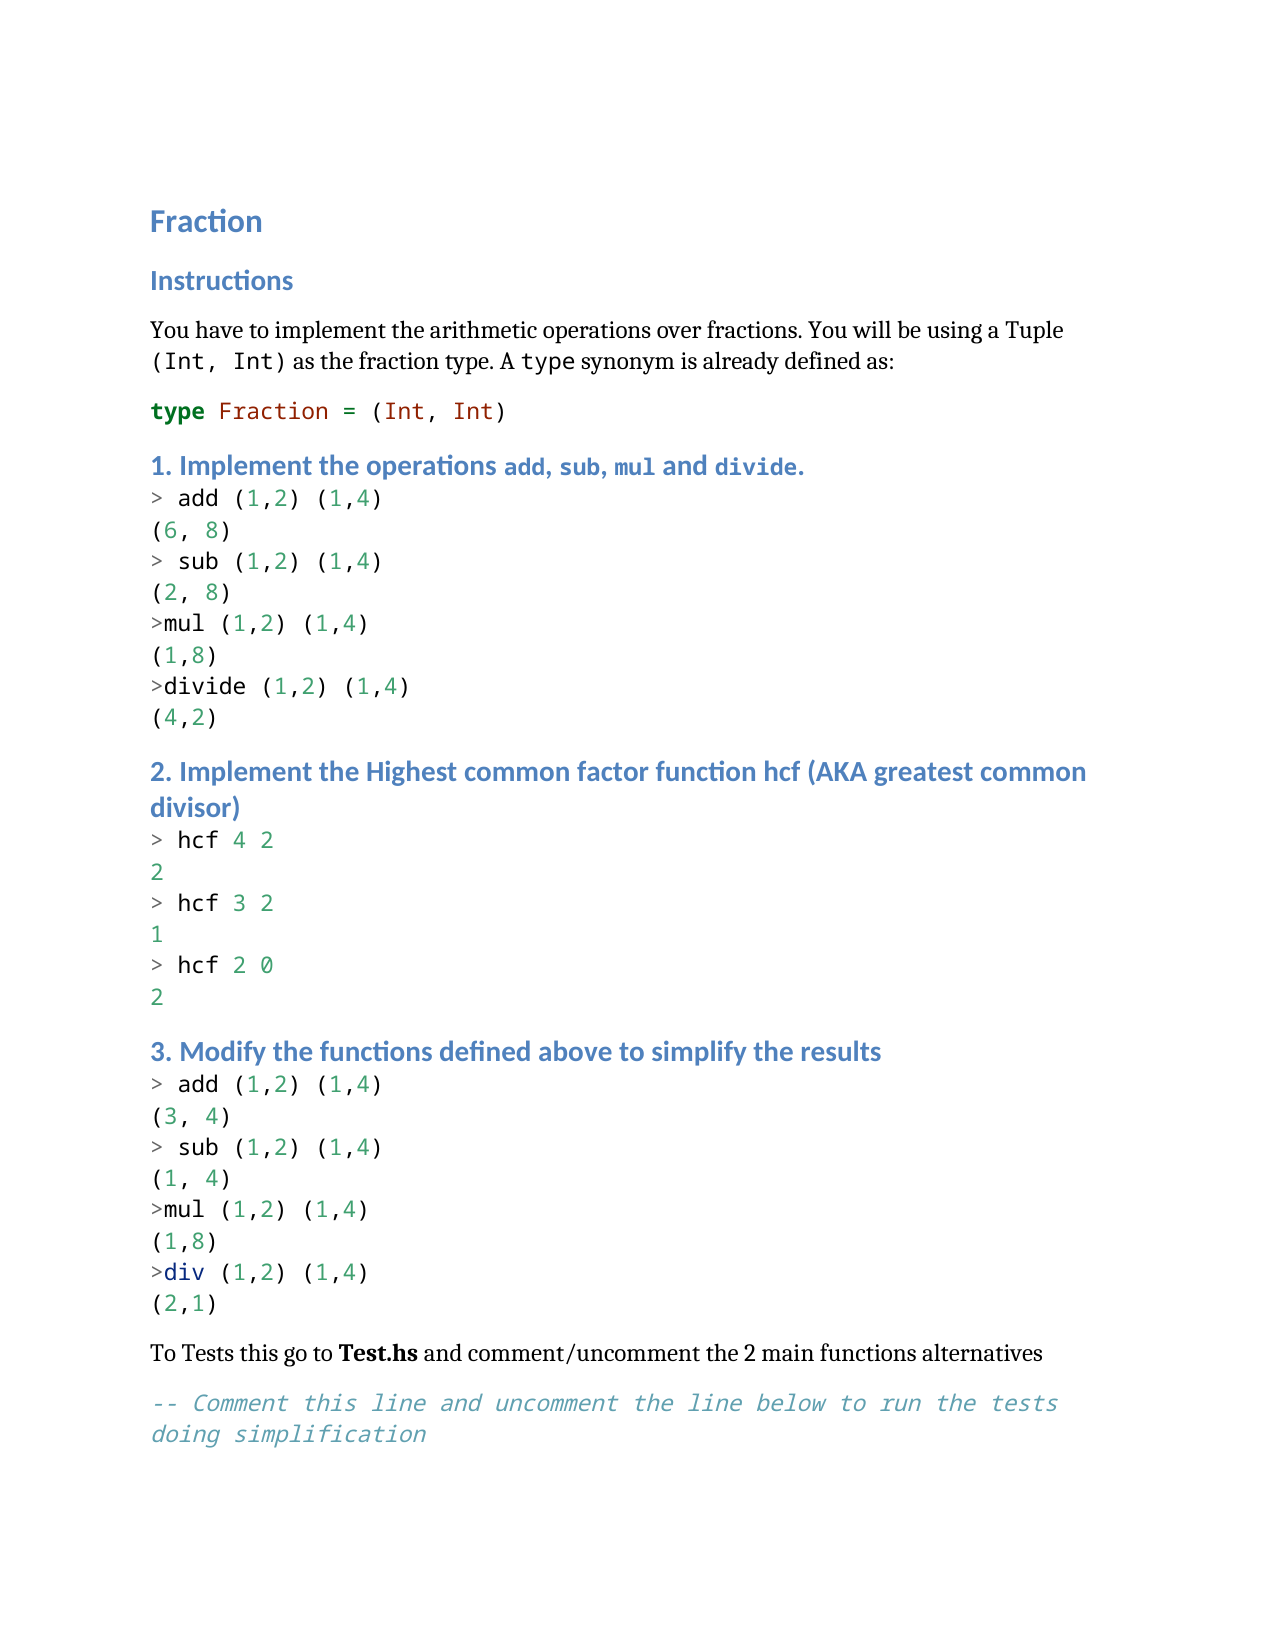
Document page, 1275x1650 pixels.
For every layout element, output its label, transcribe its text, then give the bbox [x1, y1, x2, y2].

subtitle 1. Implement the operations add, sub, mul and divide. [150, 447, 1125, 482]
subtitle 3. Modify the functions defined above to simplify the results [150, 1033, 1125, 1068]
text You have to implement the arithmetic operations over fractions. You will be using a Tuple (Int, Int) as the fraction type. A type synonym is already defined as: [150, 316, 1125, 376]
subtitle 2. Implement the Highest common factor function hcf (AKA greatest common divisor) [150, 753, 1125, 824]
text > hcf 4 2 2 > hcf 3 2 1 > hcf 2 0 2 [150, 824, 1125, 1012]
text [150, 1387, 1125, 1449]
text To Tests this go to Test.hs and comment/uncomment the 2 main functions alternatives [150, 1339, 1125, 1368]
text type Fraction = (Int, Int) [150, 395, 1125, 426]
subtitle Fraction [150, 200, 1125, 241]
text > add (1,2) (1,4) (3, 4) > sub (1,2) (1,4) (1, 4) >mul (1,2) (1,4) (1,8) >div (1,2) (1,4) (2,1) [150, 1068, 1125, 1318]
subtitle Instructions [150, 262, 1125, 297]
text > add (1,2) (1,4) (6, 8) > sub (1,2) (1,4) (2, 8) >mul (1,2) (1,4) (1,8) >divide (1,2) (1,4) (4,2) [150, 482, 1125, 732]
